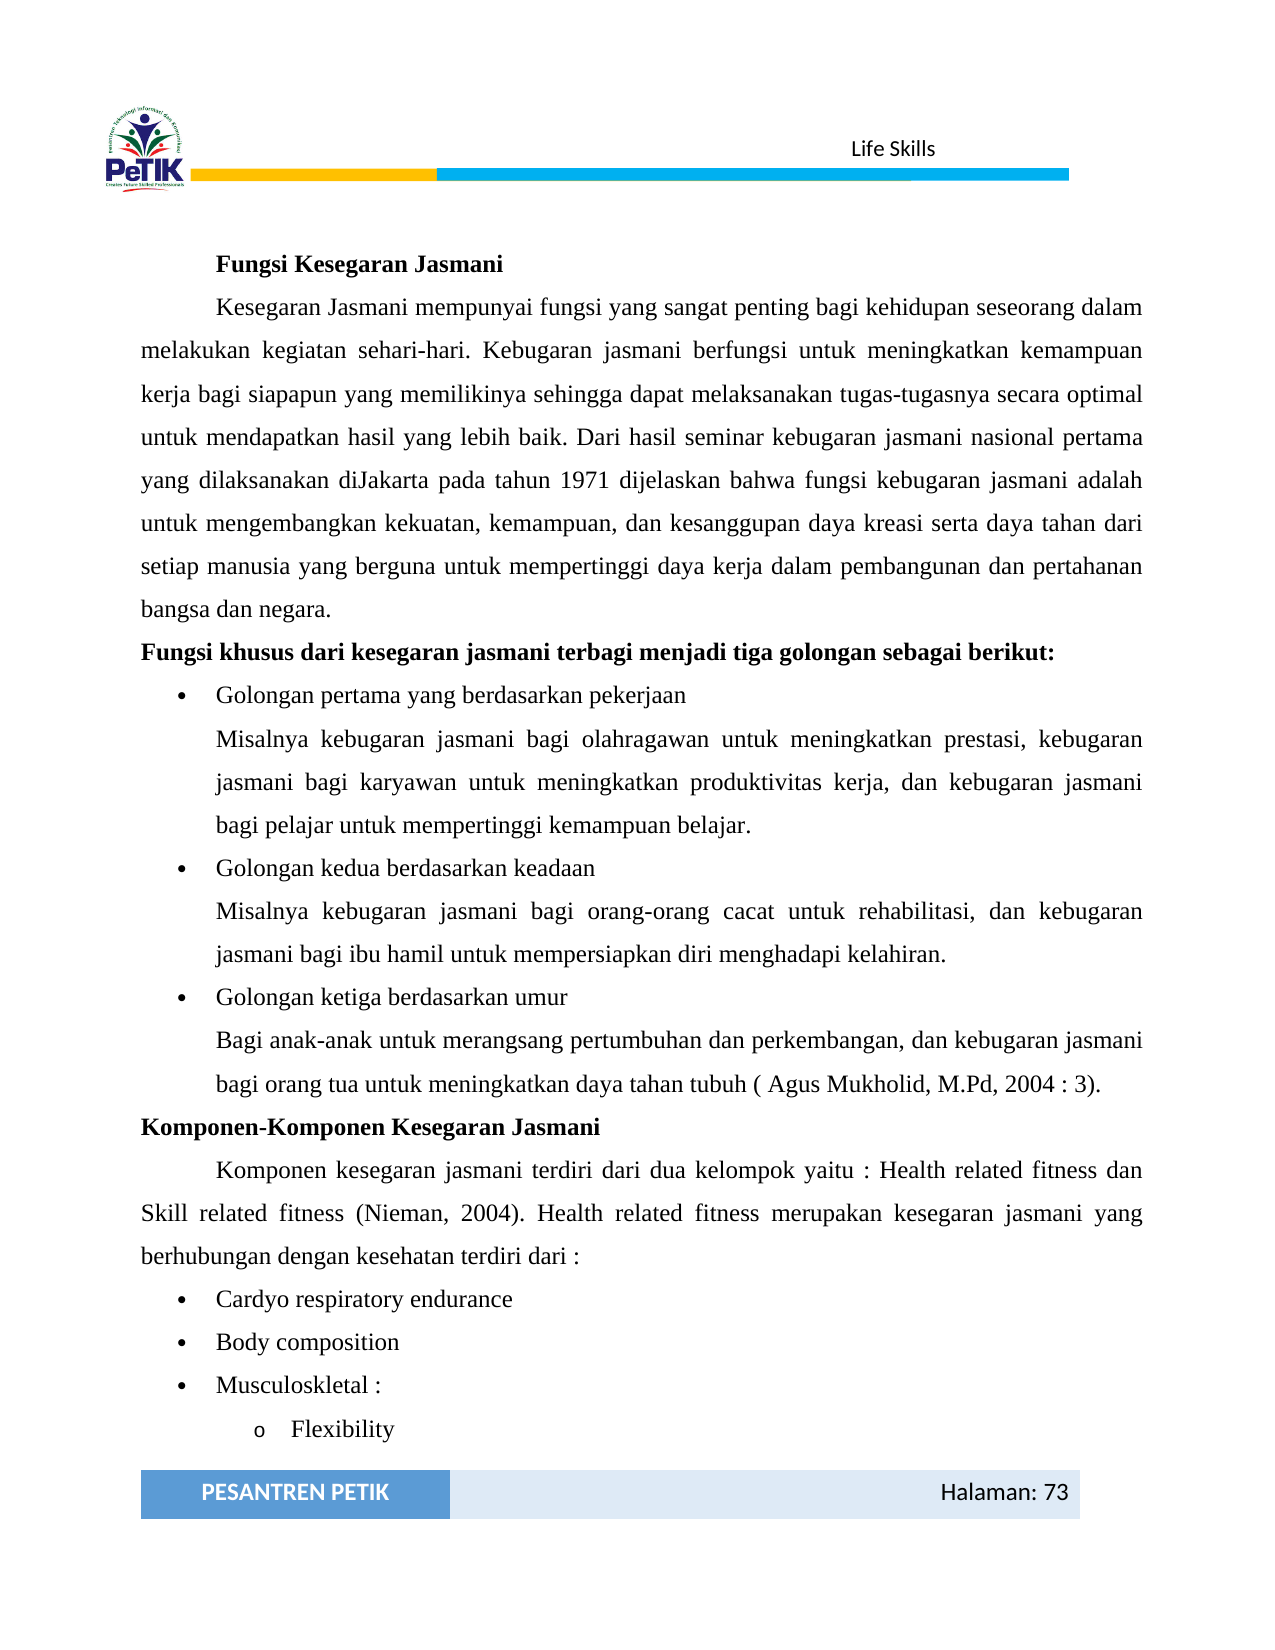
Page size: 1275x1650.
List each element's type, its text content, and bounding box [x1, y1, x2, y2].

picture [103, 104, 186, 193]
text Fungsi Kesegaran Jasmani [216, 206, 1144, 278]
list Body composition [178, 1327, 1144, 1356]
list Musculoskletal : [178, 1371, 1144, 1399]
list Golongan pertama yang berdasarkan pekerjaan [178, 681, 1144, 709]
list Flexibility [253, 1414, 1144, 1443]
text Komponen kesegaran jasmani terdiri dari dua kelompok yaitu : Health related fitness dan Skill related fitness (Nieman, 2004). Health related fitness merupakan kesegaran jasmani yang berhubungan dengan kesehatan terdiri dari : [141, 1155, 1144, 1270]
text Misalnya kebugaran jasmani bagi olahragawan untuk meningkatkan prestasi, kebugaran jasmani bagi karyawan untuk meningkatkan produktivitas kerja, dan kebugaran jasmani bagi pelajar untuk mempertinggi kemampuan belajar. [216, 724, 1144, 839]
text Fungsi khusus dari kesegaran jasmani terbagi menjadi tiga golongan sebagai berikut: [141, 637, 1144, 666]
text Komponen-Komponen Kesegaran Jasmani [141, 1112, 1144, 1141]
list Golongan ketiga berdasarkan umur [178, 982, 1144, 1011]
list Cardyo respiratory endurance [178, 1284, 1144, 1313]
text Kesegaran Jasmani mempunyai fungsi yang sangat penting bagi kehidupan seseorang dalam melakukan kegiatan sehari-hari. Kebugaran jasmani berfungsi untuk meningkatkan kemampuan kerja bagi siapapun yang memilikinya sehingga dapat melaksanakan tugas-tugasnya secara optimal untuk mendapatkan hasil yang lebih baik. Dari hasil seminar kebugaran jasmani nasional pertama yang dilaksanakan diJakarta pada tahun 1971 dijelaskan bahwa fungsi kebugaran jasmani adalah untuk mengembangkan kekuatan, kemampuan, dan kesanggupan daya kreasi serta daya tahan dari setiap manusia yang berguna untuk mempertinggi daya kerja dalam pembangunan dan pertahanan bangsa dan negara. [141, 292, 1144, 623]
text Misalnya kebugaran jasmani bagi orang-orang cacat untuk rehabilitasi, dan kebugaran jasmani bagi ibu hamil untuk mempersiapkan diri menghadapi kelahiran. [216, 896, 1144, 968]
text Bagi anak-anak untuk merangsang pertumbuhan dan perkembangan, dan kebugaran jasmani bagi orang tua untuk meningkatkan daya tahan tubuh ( Agus Mukholid, M.Pd, 2004 : 3). [216, 1026, 1144, 1097]
list Golongan kedua berdasarkan keadaan [178, 853, 1144, 882]
